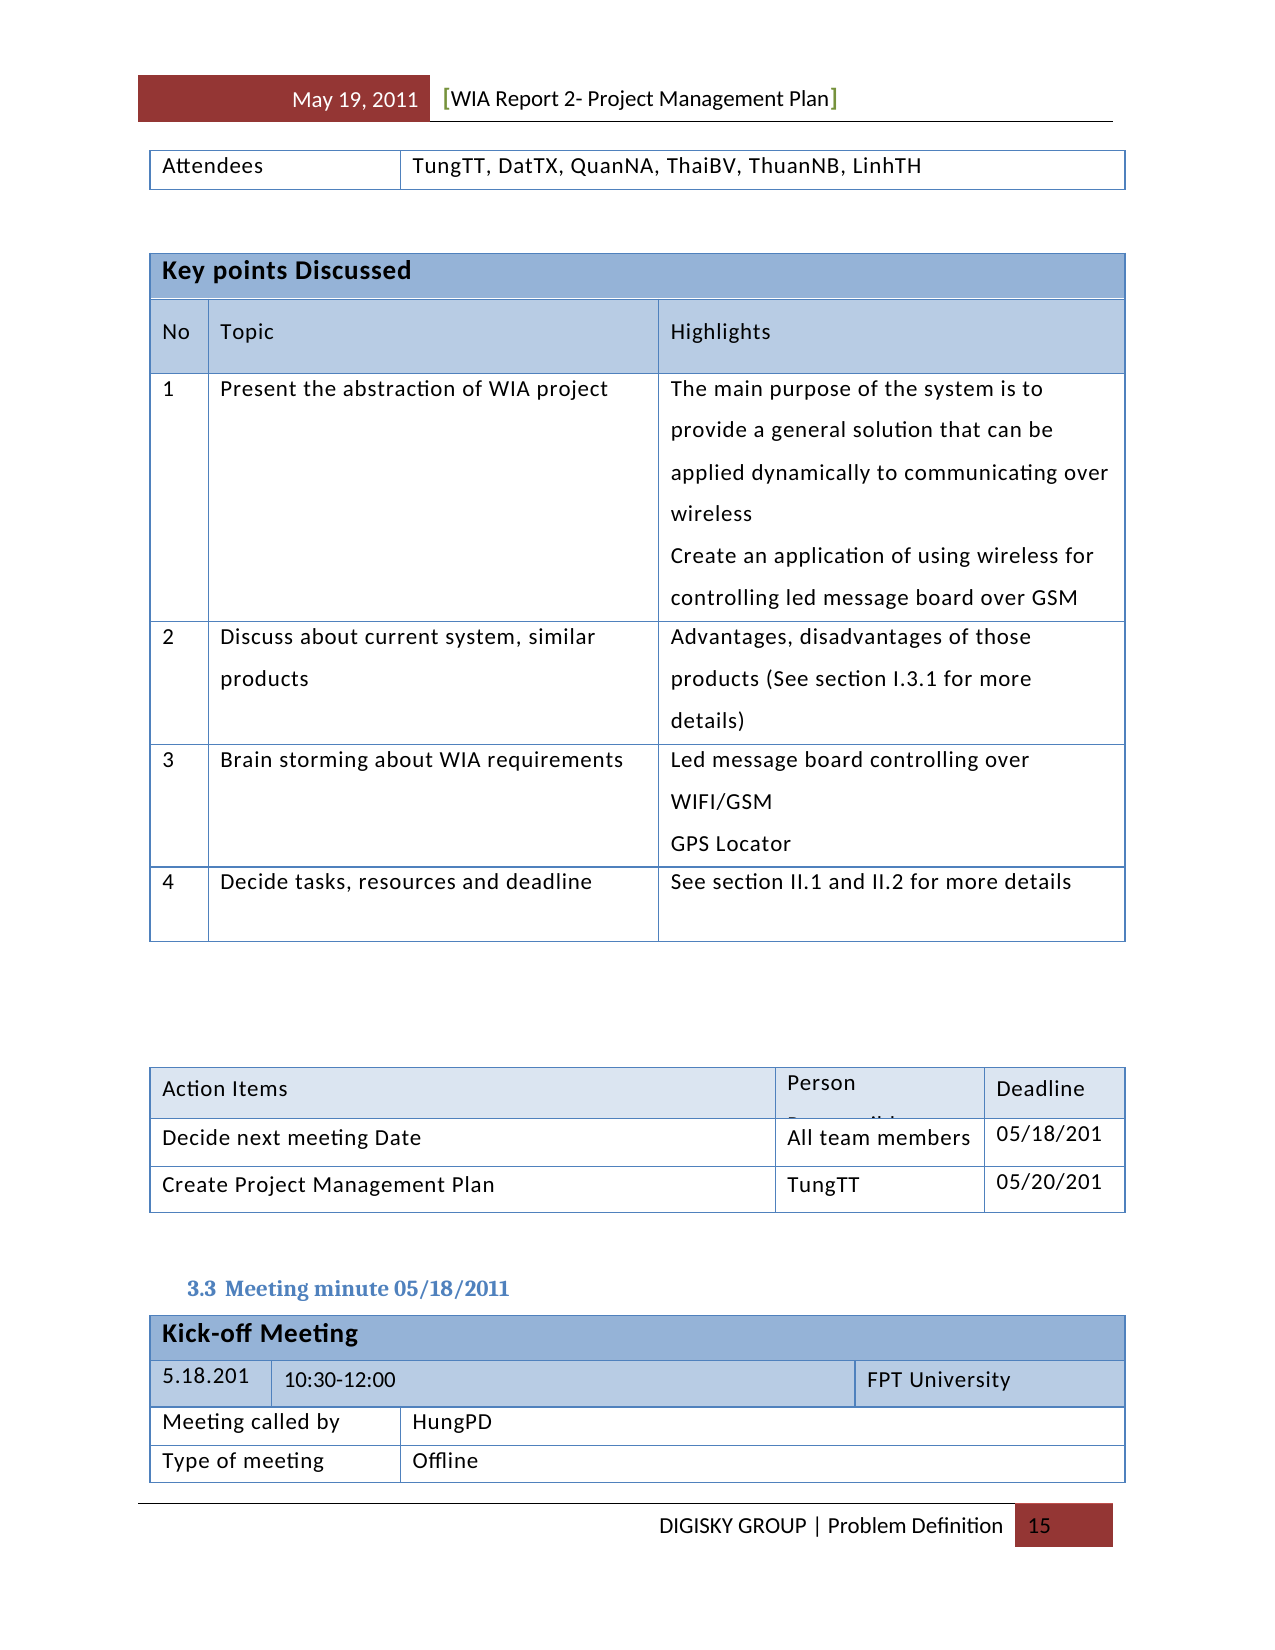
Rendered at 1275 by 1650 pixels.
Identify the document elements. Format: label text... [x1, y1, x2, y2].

table_header Kick-off Meeting [151, 1316, 1124, 1360]
table_header Deadline [985, 1068, 1124, 1118]
table_cell See section II.1 and II.2 for more details [659, 868, 1124, 941]
table_cell Advantages, disadvantages of those products (See section I.3.1 for more details) [659, 622, 1124, 744]
table_cell HungPD [401, 1408, 1124, 1445]
table_cell Discuss about current system, similar products [209, 622, 658, 744]
table_cell 4 [151, 868, 208, 941]
table_cell Attendees [151, 151, 400, 188]
table_cell 2 [151, 622, 208, 744]
table_cell Led message board controlling over WIFI/GSM GPS Locator [659, 745, 1124, 866]
table_cell The main purpose of the system is to provide a general solution that can be applied dynamically to communicating over wireless Create an application of using wireless for controlling led message board over GSM [659, 374, 1124, 621]
table_cell Create Project Management Plan [151, 1167, 775, 1212]
table_header Action Items [151, 1068, 775, 1118]
table_header Person Responsible [776, 1068, 984, 1118]
table_cell 5.18.2011 [151, 1361, 271, 1406]
table_cell Decide next meeting Date [151, 1119, 775, 1166]
table_cell Brain storming about WIA requirements [209, 745, 658, 866]
table_cell Decide tasks, resources and deadline [209, 868, 658, 941]
table_cell No [151, 300, 208, 373]
table_cell Meeting called by [151, 1408, 400, 1445]
table_cell All team members [776, 1119, 984, 1166]
table_cell TungTT [776, 1167, 984, 1212]
table_cell Offline [401, 1446, 1124, 1482]
table_cell Type of meeting [151, 1446, 400, 1482]
table_cell FPT University [856, 1361, 1124, 1406]
table_cell Topic [209, 300, 658, 373]
table_cell 05/20/2011 [985, 1167, 1124, 1212]
table_cell 3 [151, 745, 208, 866]
table_cell 05/18/2011 [985, 1119, 1124, 1166]
table_cell Present the abstraction of WIA project [209, 374, 658, 621]
subtitle Meeting minute 05/18/2011 [187, 1276, 1125, 1302]
table_cell TungTT, DatTX, QuanNA, ThaiBV, ThuanNB, LinhTH [401, 151, 1124, 188]
table_header Key points Discussed [151, 254, 1124, 298]
table_cell 1 [151, 374, 208, 621]
table_cell Highlights [659, 300, 1124, 373]
table_cell 10:30-12:00 [272, 1361, 854, 1406]
